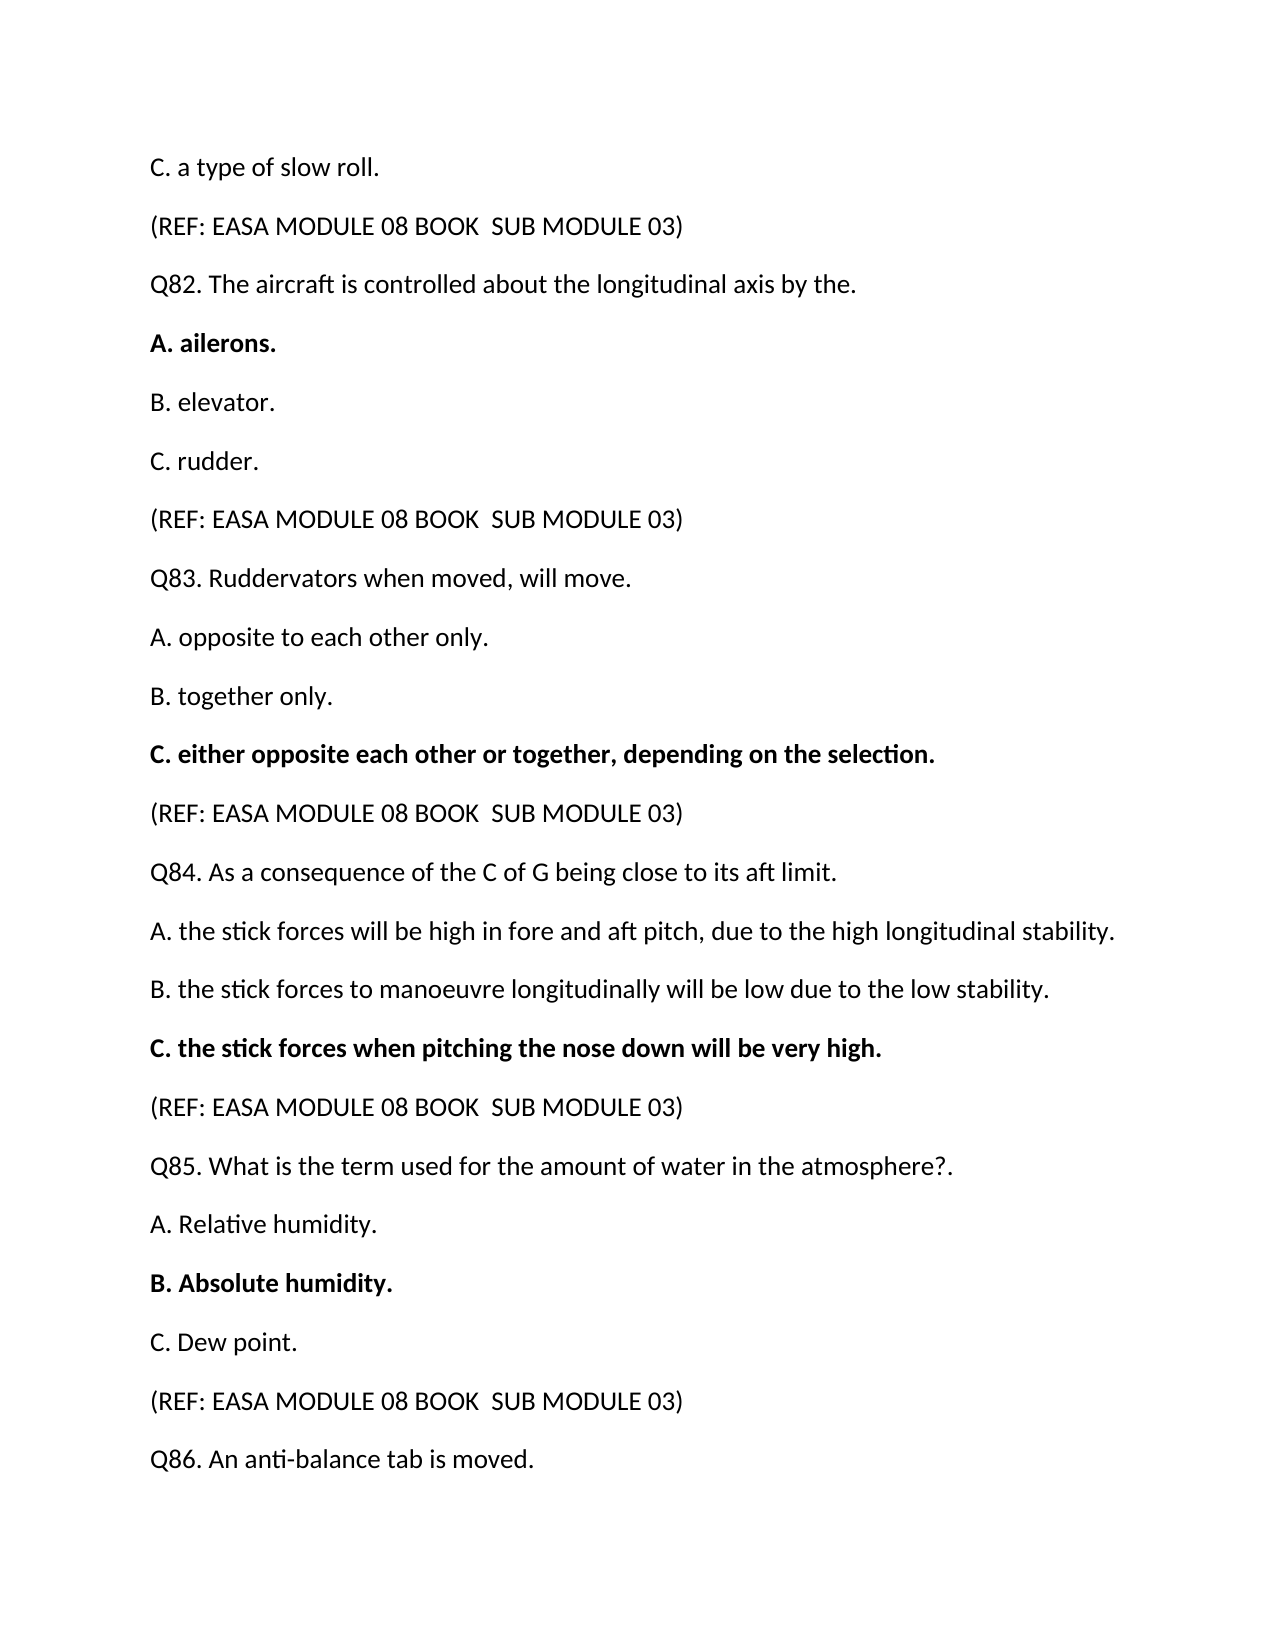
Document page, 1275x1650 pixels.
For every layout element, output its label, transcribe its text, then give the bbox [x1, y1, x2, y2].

text Q84. As a consequence of the C of G being close to its aft limit. [150, 855, 1125, 888]
text Q83. Ruddervators when moved, will move. [150, 561, 1125, 594]
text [150, 209, 1125, 242]
text (REF: EASA MODULE 08 BOOK SUB MODULE 03) [150, 796, 1125, 829]
text B. elevator. [150, 385, 1125, 418]
text Q86. An anti-balance tab is moved. [150, 1442, 1125, 1476]
text Q82. The aircraft is controlled about the longitudinal axis by the. [150, 267, 1125, 301]
text A. Relative humidity. [150, 1207, 1125, 1241]
text A. the stick forces will be high in fore and aft pitch, due to the high longitudinal stability. [150, 914, 1125, 947]
text C. the stick forces when pitching the nose down will be very high. [150, 1031, 1125, 1064]
text C. either opposite each other or together, depending on the selection. [150, 737, 1125, 771]
text C. a type of slow roll. [150, 150, 1125, 183]
text C. Dew point. [150, 1325, 1125, 1358]
text B. the stick forces to manoeuvre longitudinally will be low due to the low stability. [150, 972, 1125, 1006]
text A. opposite to each other only. [150, 620, 1125, 653]
text B. Absolute humidity. [150, 1266, 1125, 1299]
text (REF: EASA MODULE 08 BOOK SUB MODULE 03) [150, 502, 1125, 536]
text C. rudder. [150, 444, 1125, 477]
text (REF: EASA MODULE 08 BOOK SUB MODULE 03) [150, 1090, 1125, 1123]
text Q85. What is the term used for the amount of water in the atmosphere?. [150, 1149, 1125, 1182]
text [150, 1384, 1125, 1417]
text B. together only. [150, 679, 1125, 712]
text A. ailerons. [150, 326, 1125, 359]
